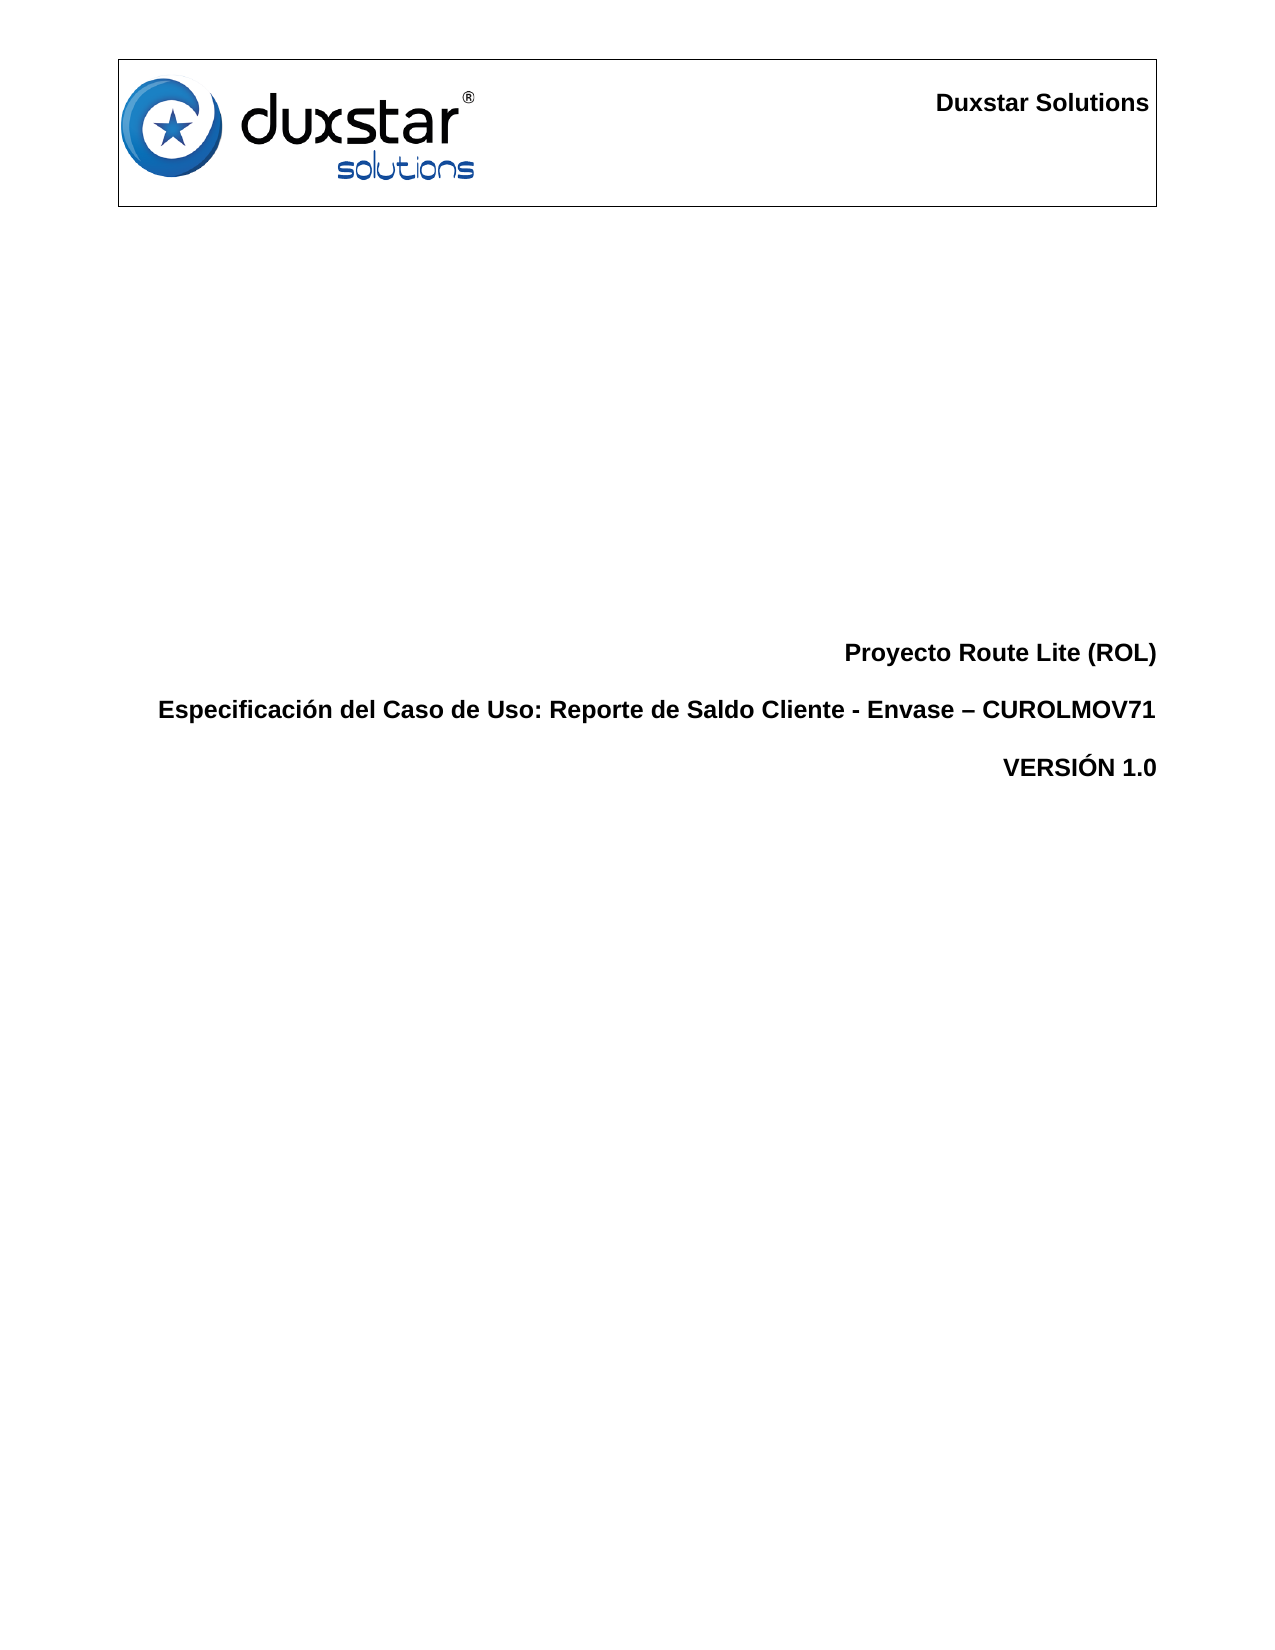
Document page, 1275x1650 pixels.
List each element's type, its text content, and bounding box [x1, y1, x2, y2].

text Proyecto Route Lite (ROL) [118, 638, 1157, 667]
title Especificación del Caso de Uso: Reporte de Saldo Cliente - Envase – CUROLMOV71 [118, 695, 1157, 724]
title VERSIÓN 1.0 [118, 753, 1157, 782]
picture [120, 60, 475, 186]
